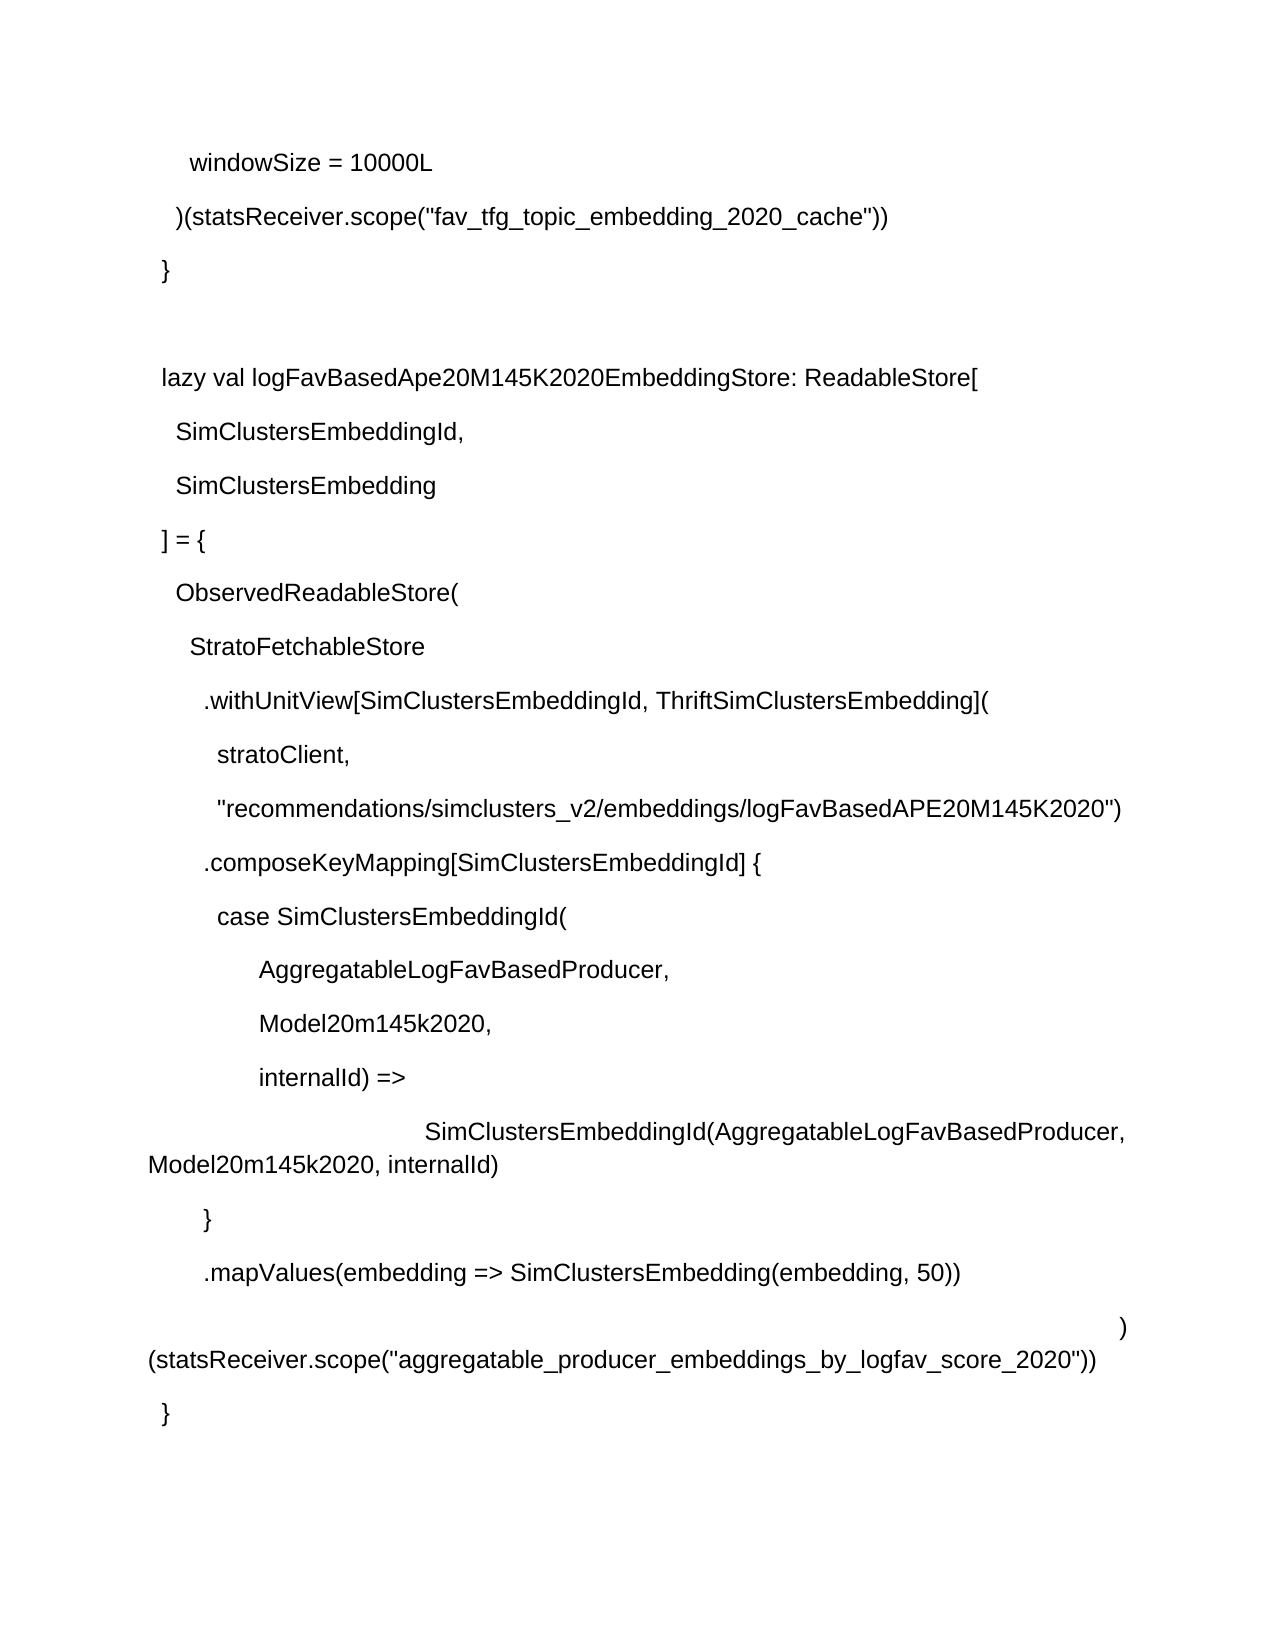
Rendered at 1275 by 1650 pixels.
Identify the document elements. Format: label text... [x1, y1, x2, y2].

text SimClustersEmbeddingId, [148, 417, 1127, 446]
text ] = { [148, 524, 1127, 553]
text .composeKeyMapping[SimClustersEmbeddingId] { [148, 848, 1127, 876]
text SimClustersEmbeddingId(AggregatableLogFavBasedProducer, Model20m145k2020, internalId) [148, 1117, 1127, 1179]
text SimClustersEmbedding [148, 471, 1127, 499]
text lazy val logFavBasedApe20M145K2020EmbeddingStore: ReadableStore[ [148, 363, 1127, 392]
text } [148, 1204, 1127, 1233]
text } [148, 1398, 1127, 1427]
text .mapValues(embedding => SimClustersEmbedding(embedding, 50)) [148, 1258, 1127, 1286]
text } [148, 255, 1127, 284]
text Model20m145k2020, [148, 1009, 1127, 1038]
text )(statsReceiver.scope("fav_tfg_topic_embedding_2020_cache")) [148, 201, 1127, 230]
text AggregatableLogFavBasedProducer, [148, 955, 1127, 984]
text .withUnitView[SimClustersEmbeddingId, ThriftSimClustersEmbedding]( [148, 686, 1127, 715]
text case SimClustersEmbeddingId( [148, 902, 1127, 930]
text StratoFetchableStore [148, 632, 1127, 661]
text "recommendations/simclusters_v2/embeddings/logFavBasedAPE20M145K2020") [148, 794, 1127, 823]
text stratoClient, [148, 740, 1127, 769]
text ObservedReadableStore( [148, 578, 1127, 607]
text windowSize = 10000L [148, 148, 1127, 176]
text internalId) => [148, 1063, 1127, 1092]
text )(statsReceiver.scope("aggregatable_producer_embeddings_by_logfav_score_2020")) [148, 1312, 1127, 1373]
